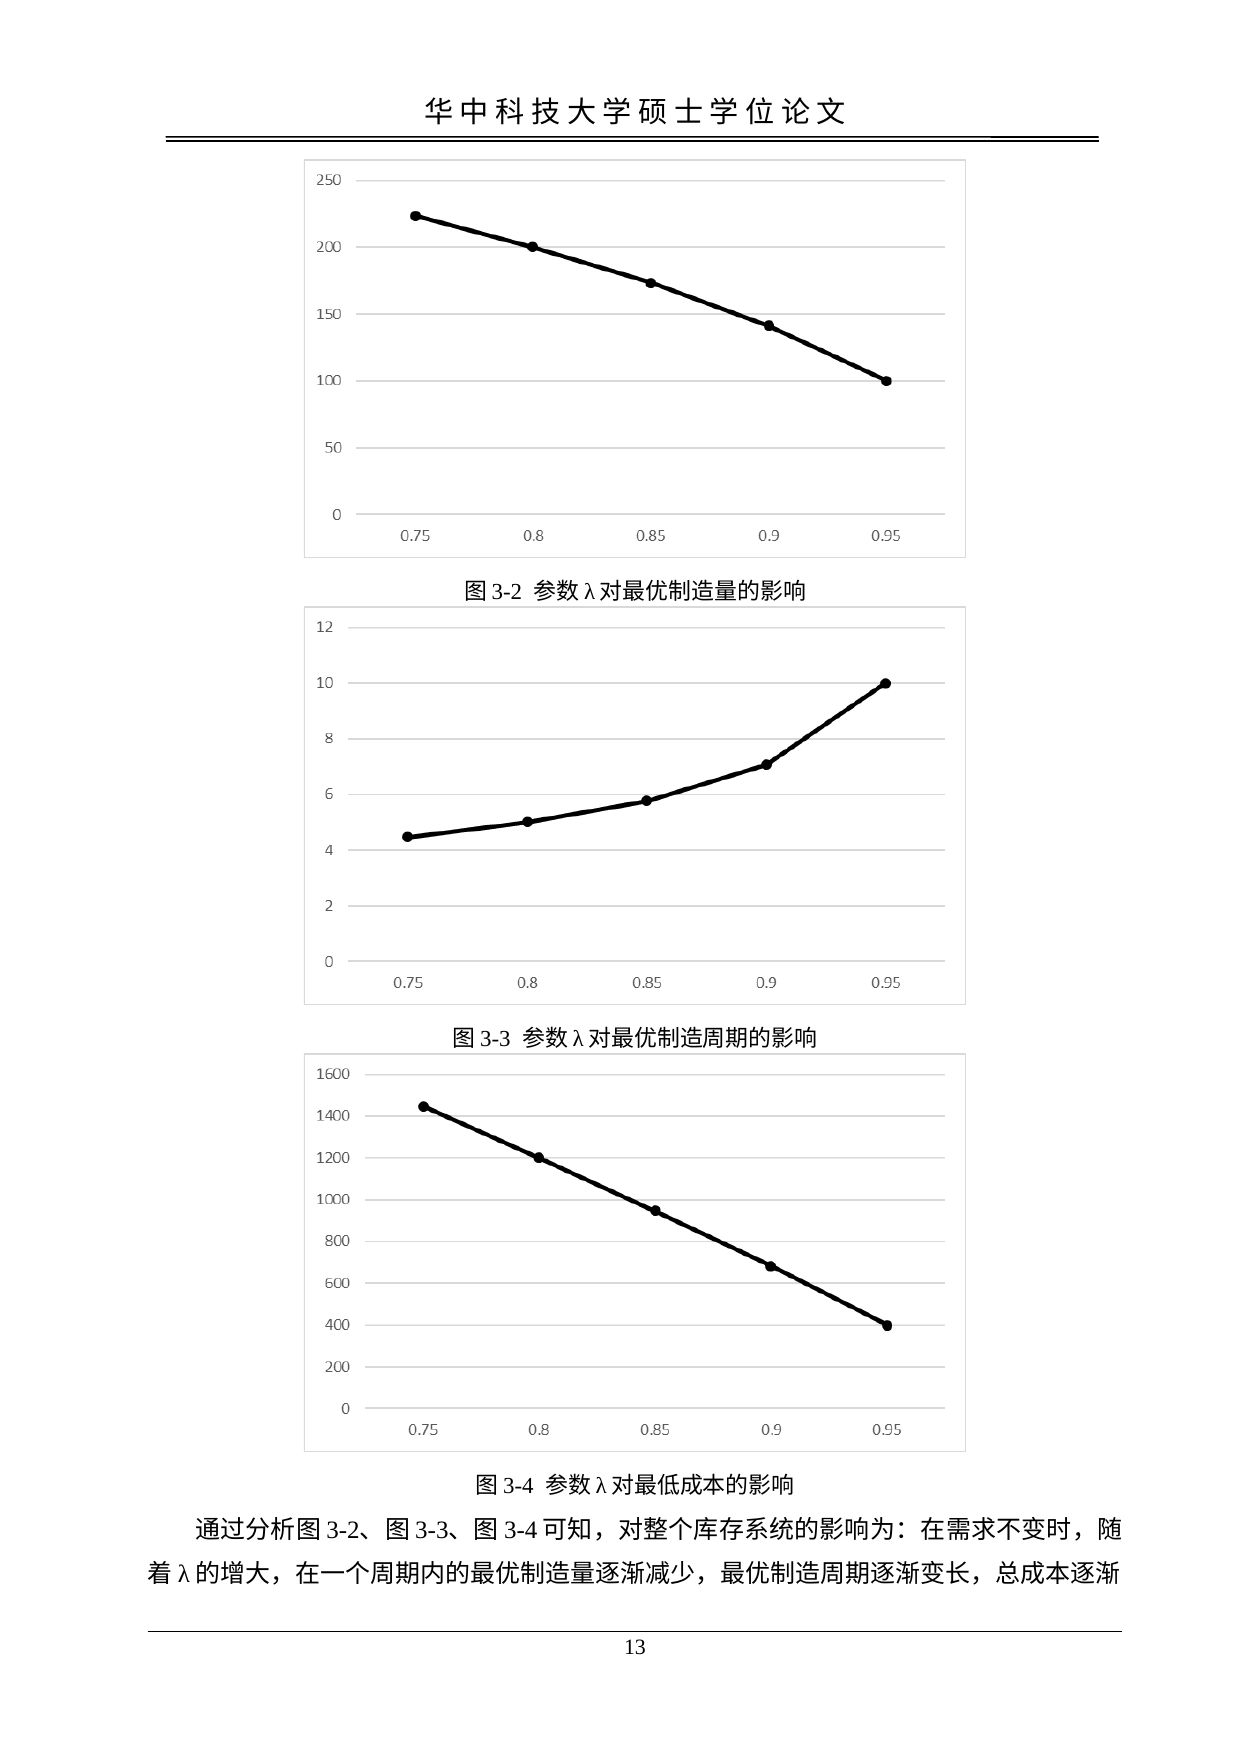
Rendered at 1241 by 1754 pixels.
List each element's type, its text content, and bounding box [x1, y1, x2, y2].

text 图3-4参数λ对最低成本的影响 [148, 1467, 1122, 1500]
text 图3-2参数λ对最优制造量的影响 [148, 573, 1122, 606]
picture [303, 606, 966, 1005]
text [148, 1502, 1122, 1590]
text 图3-3参数λ对最优制造周期的影响 [148, 1020, 1122, 1053]
picture [303, 159, 966, 558]
picture [303, 1053, 966, 1452]
